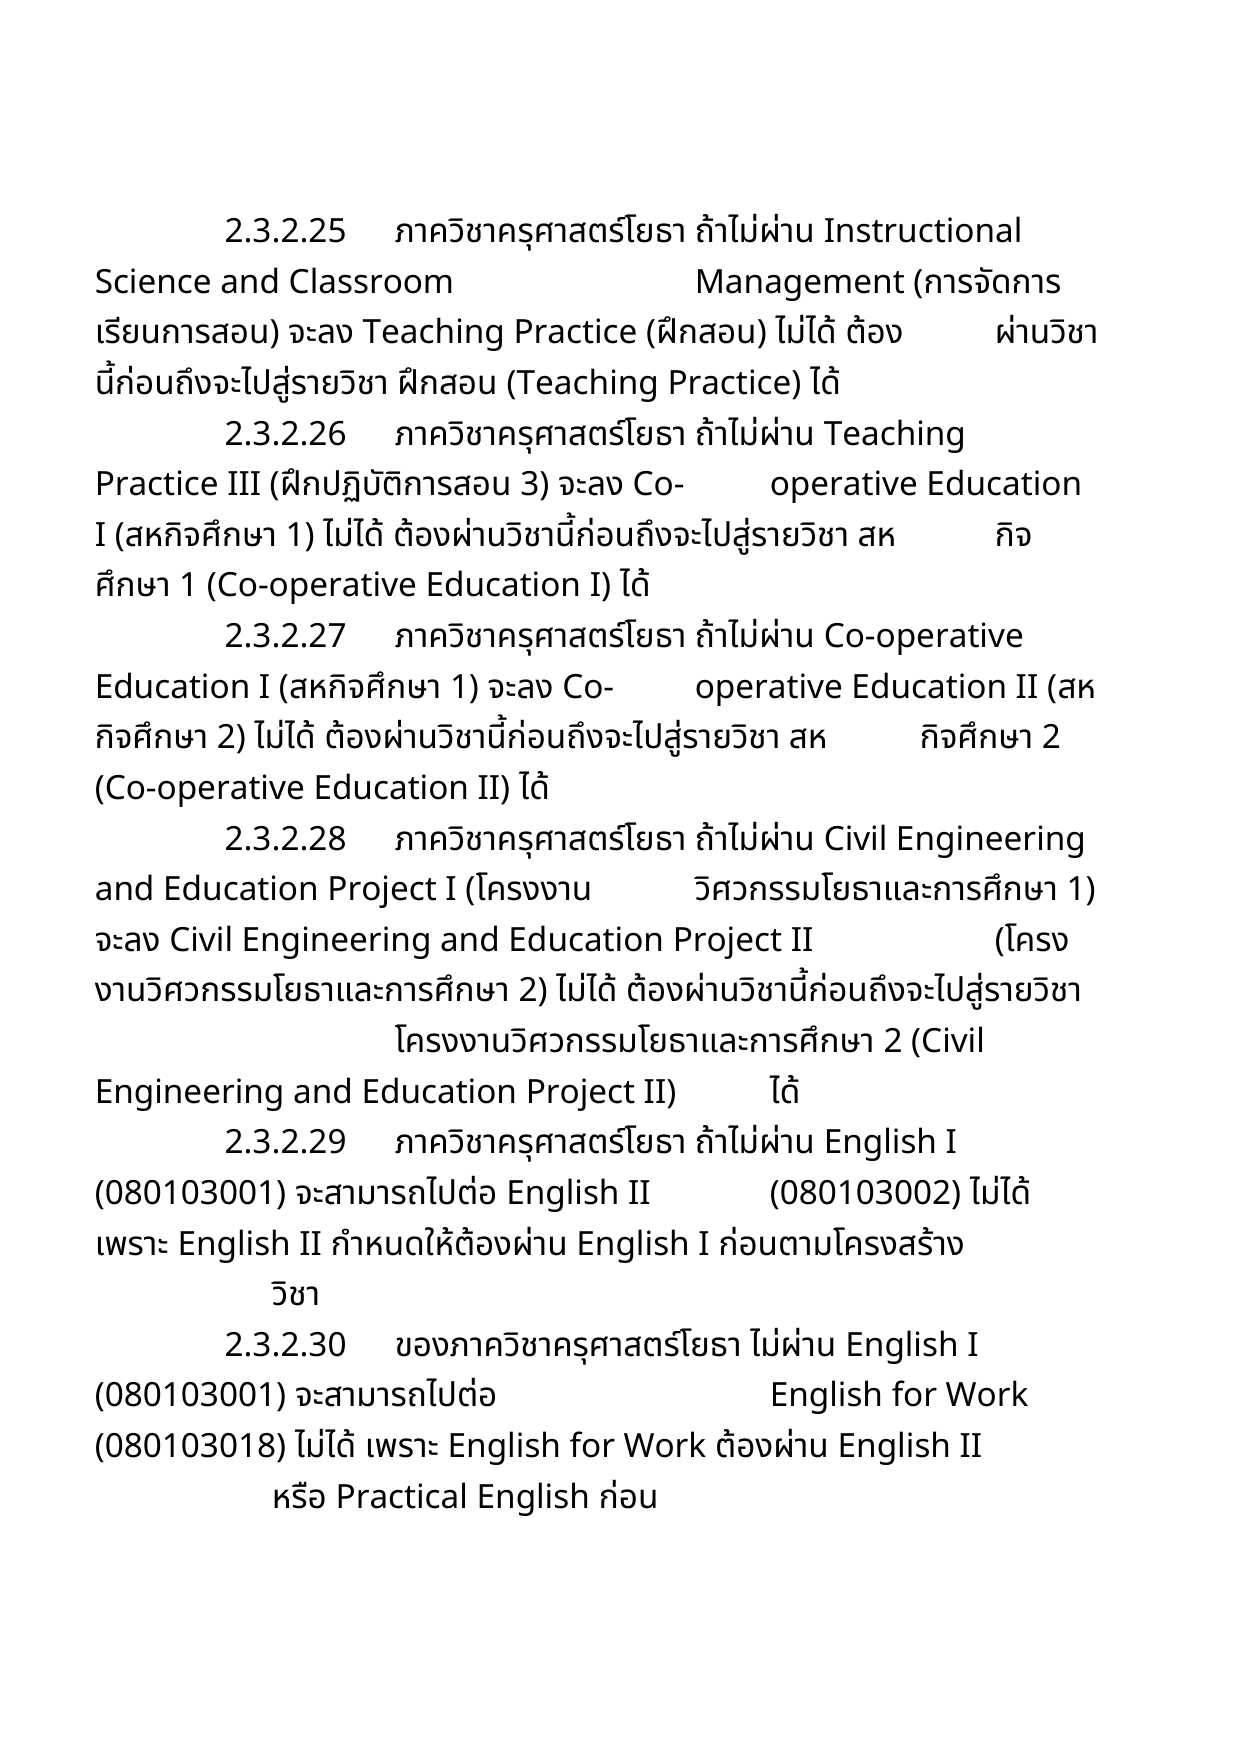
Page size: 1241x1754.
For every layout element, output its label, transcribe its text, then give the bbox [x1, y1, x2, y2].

subtitle ของภาควิชาครุศาสตร์โยธา ไม่ผ่าน English I (080103001) จะสามารถไปต่อ English for Work (080103018) ไม่ได้ เพราะ English for Work ต้องผ่าน English II หรือ Practical English ก่อน [94, 1321, 1098, 1523]
subtitle ภาควิชาครุศาสตร์โยธา ถ้าไม่ผ่าน Teaching Practice III (ฝึกปฏิบัติการสอน 3) จะลง Co- operative Education I (สหกิจศึกษา 1) ไม่ได้ ต้องผ่านวิชานี้ก่อนถึงจะไปสู่รายวิชา สห กิจศึกษา 1 (Co-operative Education I) ได้ [94, 409, 1098, 612]
subtitle ภาควิชาครุศาสตร์โยธา ถ้าไม่ผ่าน English I (080103001) จะสามารถไปต่อ English II (080103002) ไม่ได้ เพราะ English II กำหนดให้ต้องผ่าน English I ก่อนตามโครงสร้าง วิชา [94, 1118, 1098, 1321]
subtitle ภาควิชาครุศาสตร์โยธา ถ้าไม่ผ่าน Co-operative Education I (สหกิจศึกษา 1) จะลง Co- operative Education II (สหกิจศึกษา 2) ไม่ได้ ต้องผ่านวิชานี้ก่อนถึงจะไปสู่รายวิชา สห กิจศึกษา 2 (Co-operative Education II) ได้ [94, 612, 1098, 814]
subtitle ภาควิชาครุศาสตร์โยธา ถ้าไม่ผ่าน Civil Engineering and Education Project I (โครงงาน วิศวกรรมโยธาและการศึกษา 1) จะลง Civil Engineering and Education Project II (โครงงานวิศวกรรมโยธาและการศึกษา 2) ไม่ได้ ต้องผ่านวิชานี้ก่อนถึงจะไปสู่รายวิชา โครงงานวิศวกรรมโยธาและการศึกษา 2 (Civil Engineering and Education Project II) ได้ [94, 814, 1098, 1118]
subtitle ภาควิชาครุศาสตร์โยธา ถ้าไม่ผ่าน Instructional Science and Classroom Management (การจัดการเรียนการสอน) จะลง Teaching Practice (ฝึกสอน) ไม่ได้ ต้อง ผ่านวิชานี้ก่อนถึงจะไปสู่รายวิชา ฝึกสอน (Teaching Practice) ได้ [94, 207, 1098, 409]
